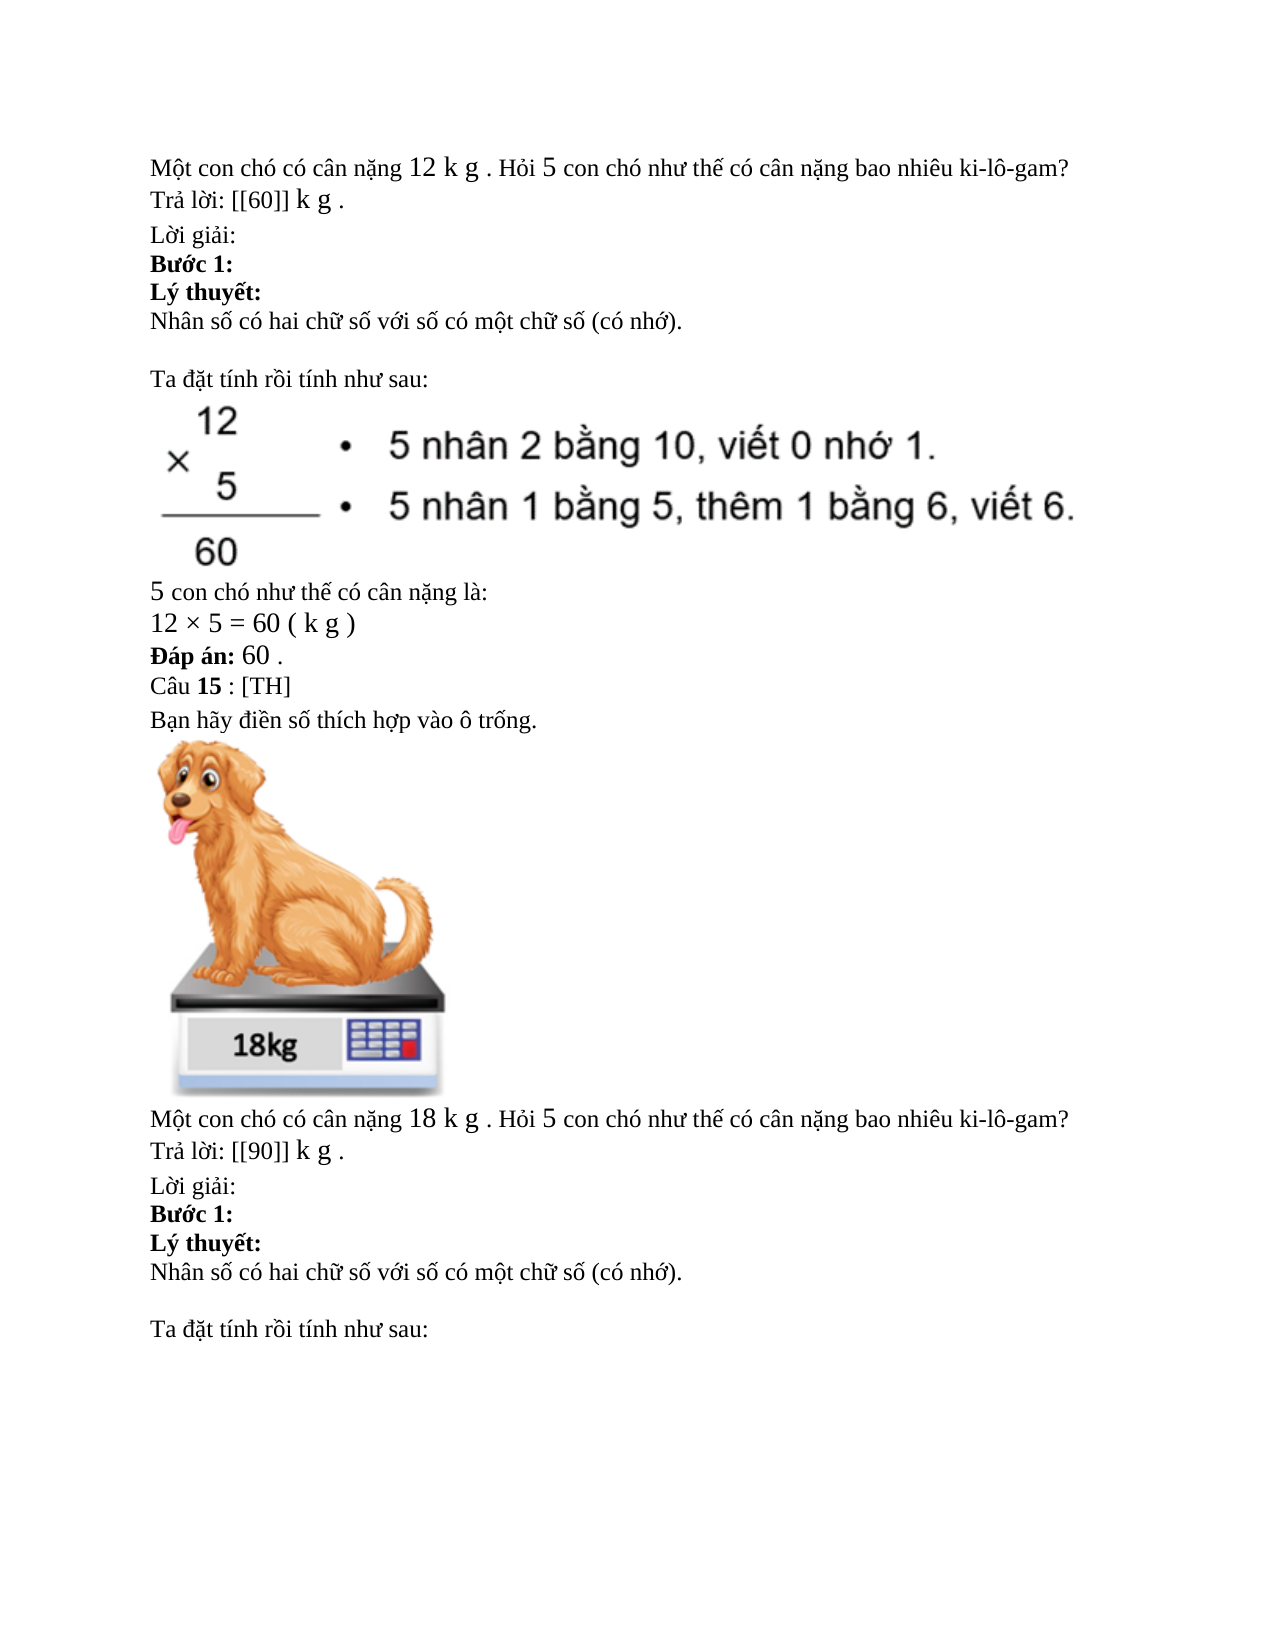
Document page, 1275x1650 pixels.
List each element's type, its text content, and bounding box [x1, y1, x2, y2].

text Bạn hãy điền số thích hợp vào ô trống. Một con chó có cân nặng 18 k g . Hỏi 5 con chó như thế có cân nặng bao nhiêu ki-lô-gam? Trả lời: [[90]] k g . [150, 705, 1125, 1166]
text Câu 15 : [TH] [150, 671, 1125, 699]
picture [150, 392, 1080, 574]
text Bước 1: [150, 249, 1125, 277]
picture [150, 733, 452, 1101]
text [150, 1228, 1125, 1343]
text Lời giải: [150, 1171, 1125, 1199]
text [150, 150, 1125, 215]
text Bước 1: [150, 1199, 1125, 1228]
text Lời giải: [150, 220, 1125, 249]
